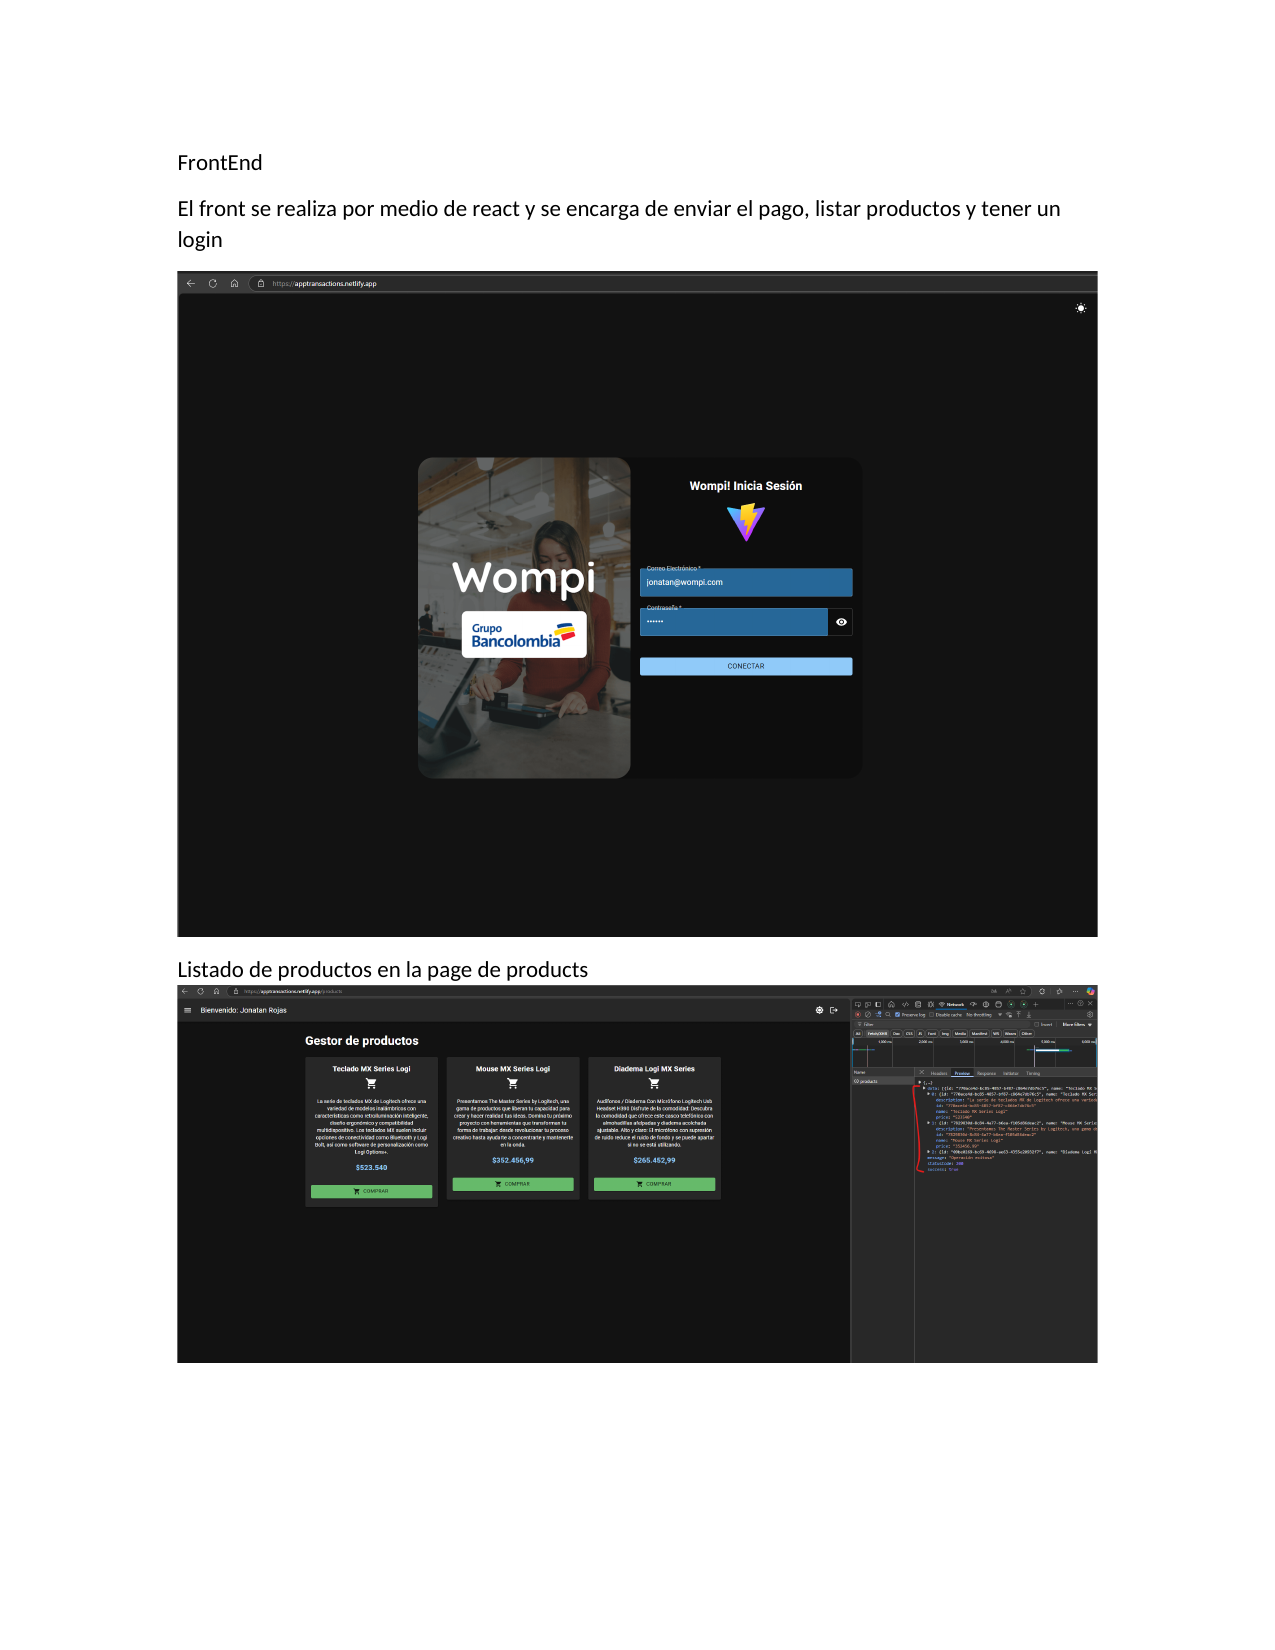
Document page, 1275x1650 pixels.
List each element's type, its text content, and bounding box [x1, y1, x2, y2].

text FrontEnd [177, 148, 1098, 176]
picture [177, 985, 1098, 1363]
text El front se realiza por medio de react y se encarga de enviar el pago, listar productos y tener un login [177, 194, 1098, 253]
text Listado de productos en la page de products [177, 956, 1098, 985]
picture [177, 271, 1098, 937]
